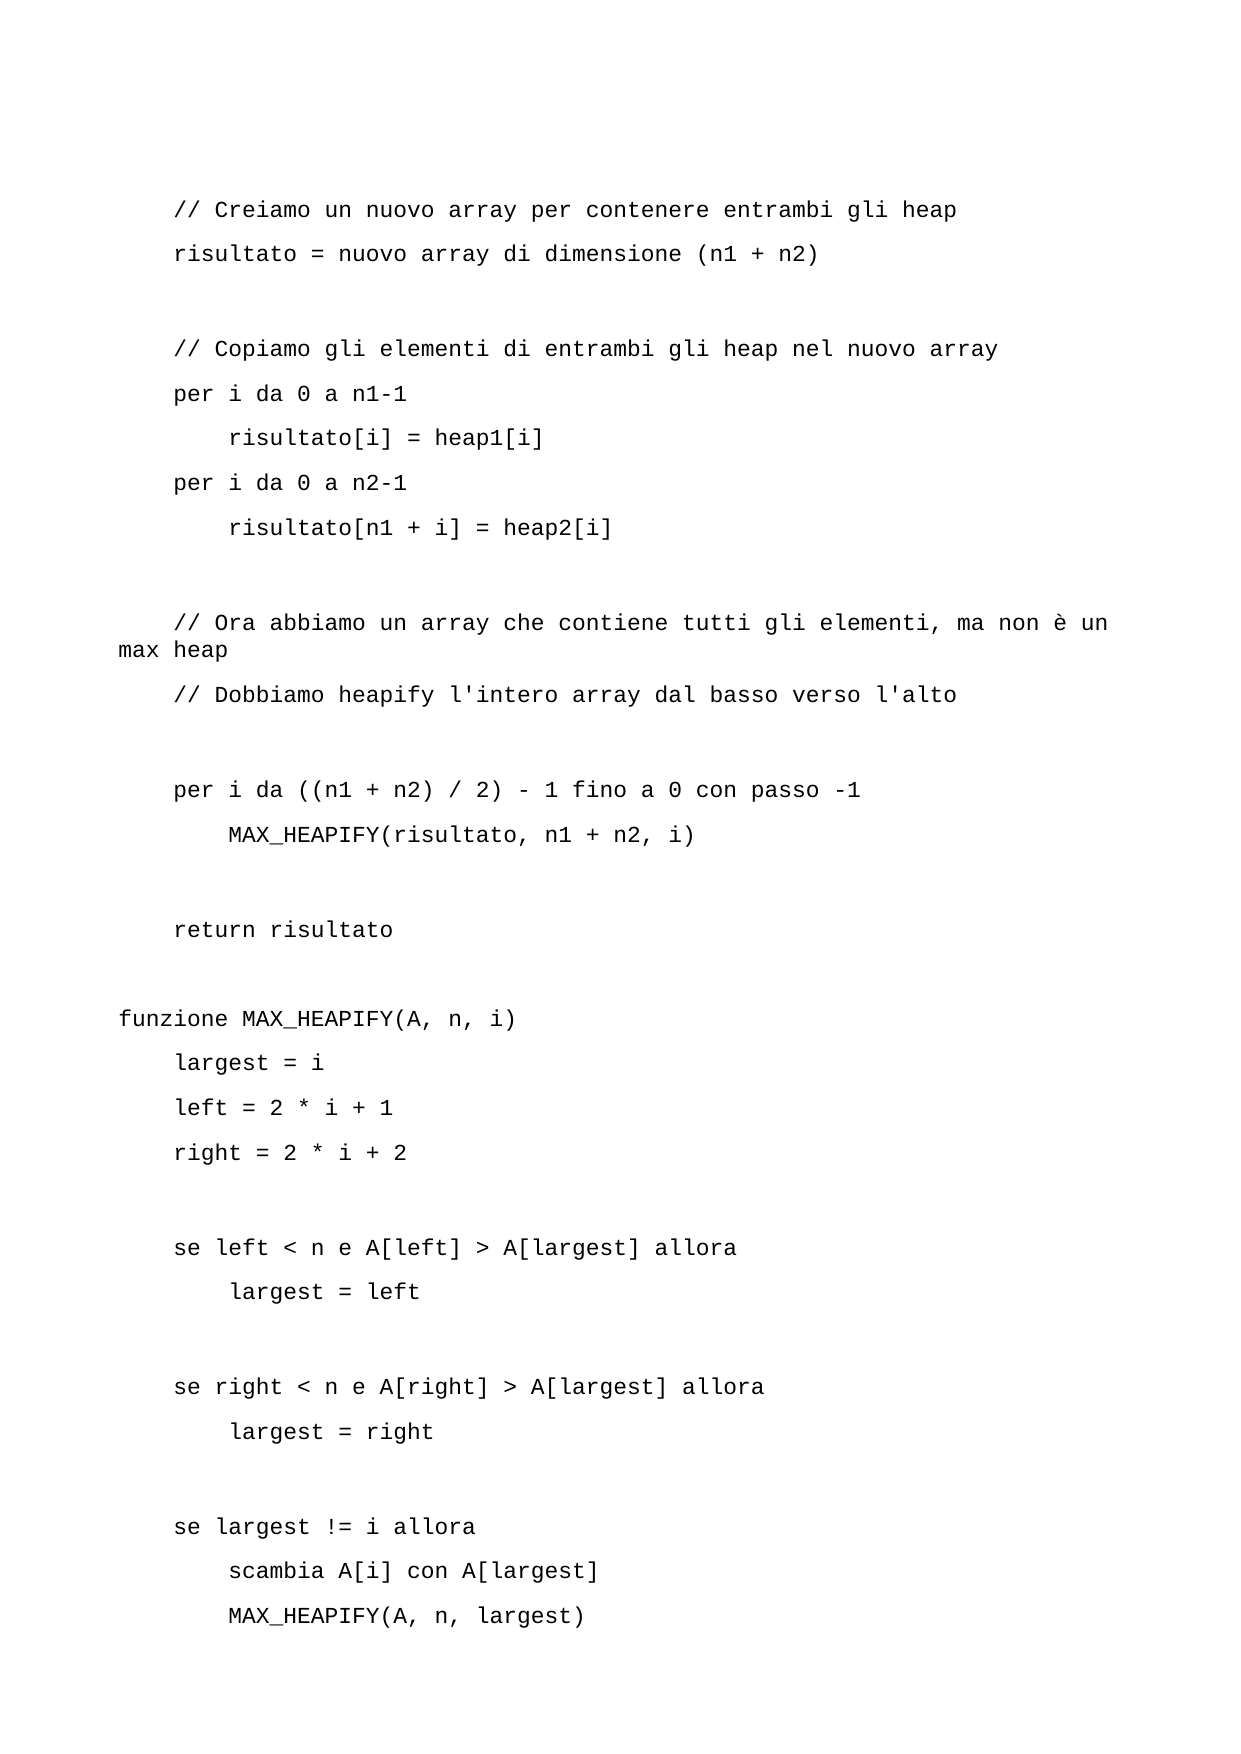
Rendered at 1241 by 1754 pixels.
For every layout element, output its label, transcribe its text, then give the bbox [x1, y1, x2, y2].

text MAX_HEAPIFY(risultato, n1 + n2, i) [118, 823, 1122, 849]
text largest = left [118, 1281, 1122, 1306]
text risultato[i] = heap1[i] [118, 427, 1122, 453]
text // Dobbiamo heapify l'intero array dal basso verso l'alto [118, 683, 1122, 709]
text per i da ((n1 + n2) / 2) - 1 fino a 0 con passo -1 [118, 778, 1122, 804]
text MAX_HEAPIFY(A, n, largest) [118, 1604, 1122, 1630]
text // Copiamo gli elementi di entrambi gli heap nel nuovo array [118, 338, 1122, 363]
text scambia A[i] con A[largest] [118, 1560, 1122, 1586]
text return risultato [118, 918, 1122, 944]
text // Creiamo un nuovo array per contenere entrambi gli heap [118, 198, 1122, 224]
text se right < n e A[right] > A[largest] allora [118, 1376, 1122, 1401]
text risultato = nuovo array di dimensione (n1 + n2) [118, 243, 1122, 268]
text funzione MAX_HEAPIFY(A, n, i) [118, 1007, 1122, 1033]
text se largest != i allora [118, 1515, 1122, 1541]
text se left < n e A[left] > A[largest] allora [118, 1236, 1122, 1262]
text per i da 0 a n1-1 [118, 382, 1122, 408]
text right = 2 * i + 2 [118, 1141, 1122, 1167]
text largest = right [118, 1420, 1122, 1446]
text left = 2 * i + 1 [118, 1096, 1122, 1122]
text risultato[n1 + i] = heap2[i] [118, 516, 1122, 542]
text largest = i [118, 1052, 1122, 1078]
text per i da 0 a n2-1 [118, 471, 1122, 497]
text // Ora abbiamo un array che contiene tutti gli elementi, ma non è un max heap [118, 611, 1122, 665]
